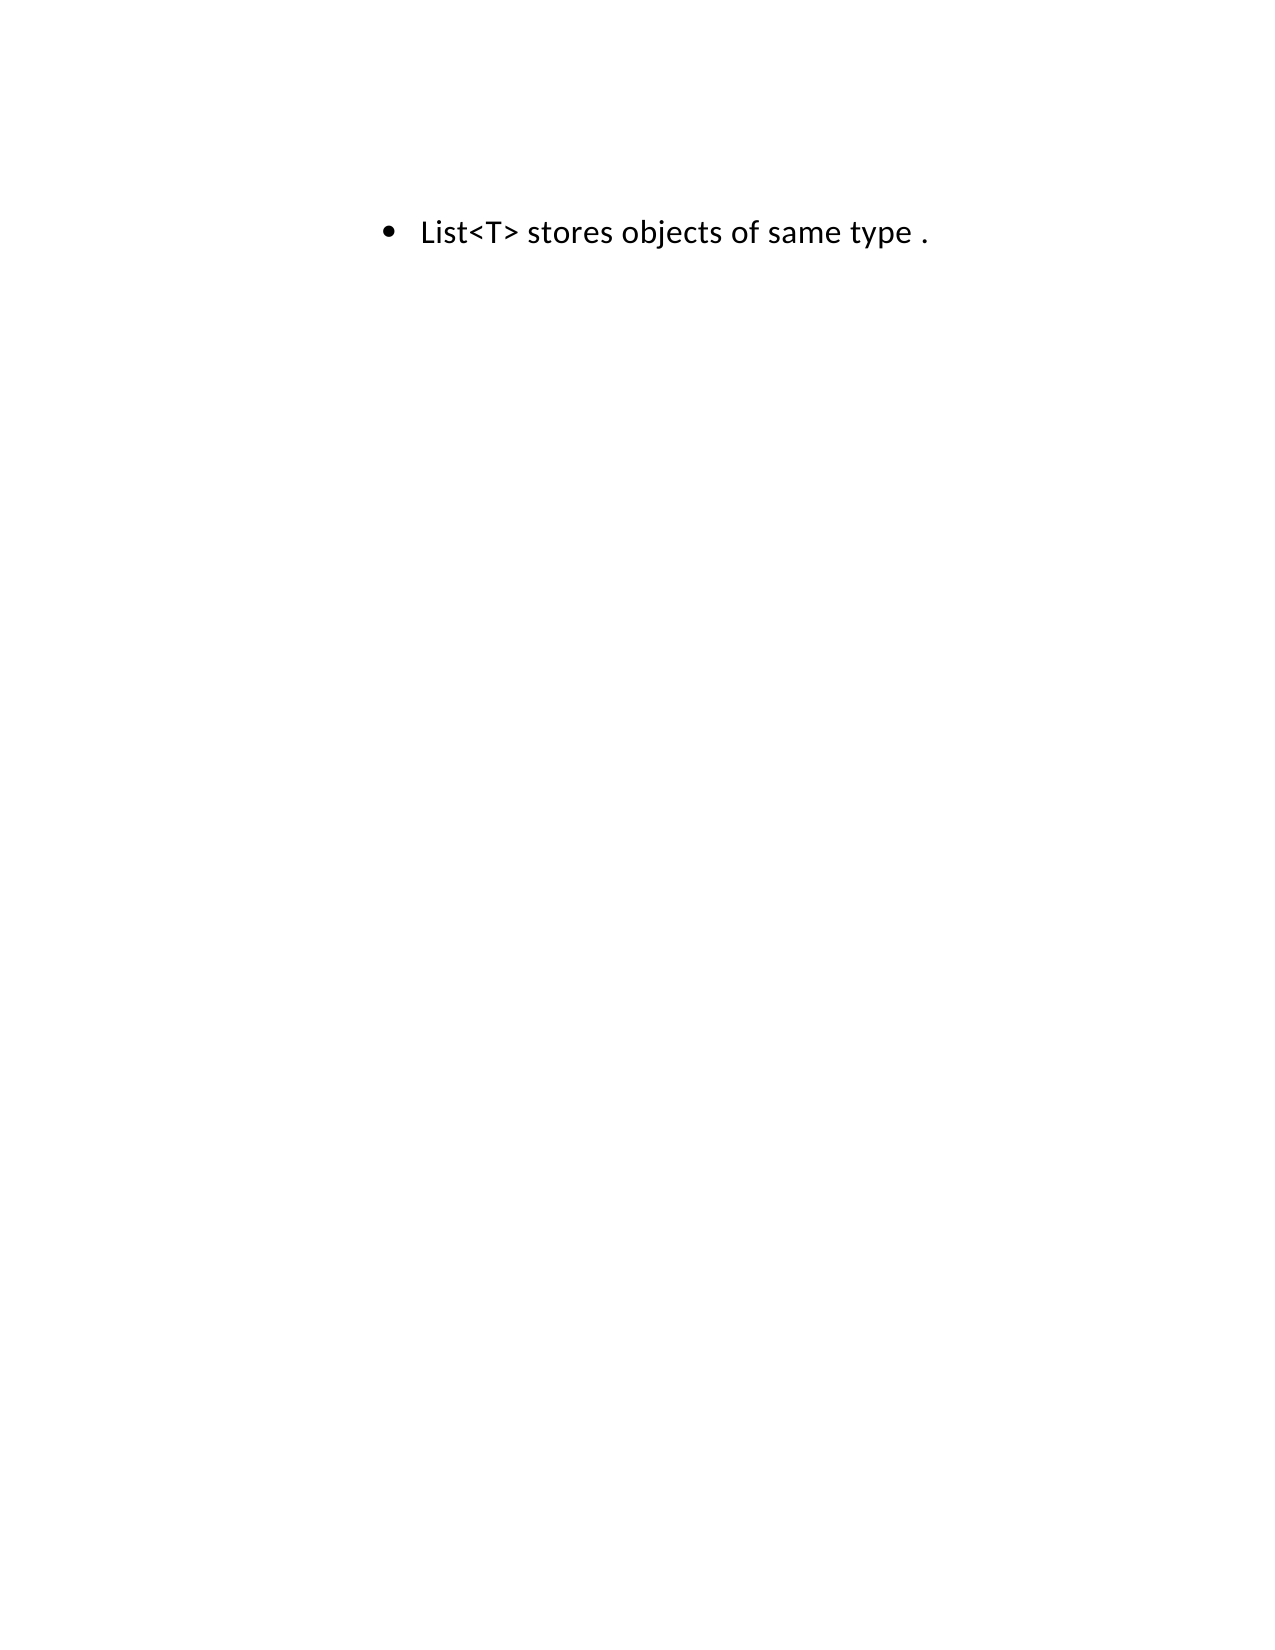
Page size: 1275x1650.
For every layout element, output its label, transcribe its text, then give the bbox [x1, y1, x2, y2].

list List<T> stores objects of same type . [187, 211, 1125, 251]
